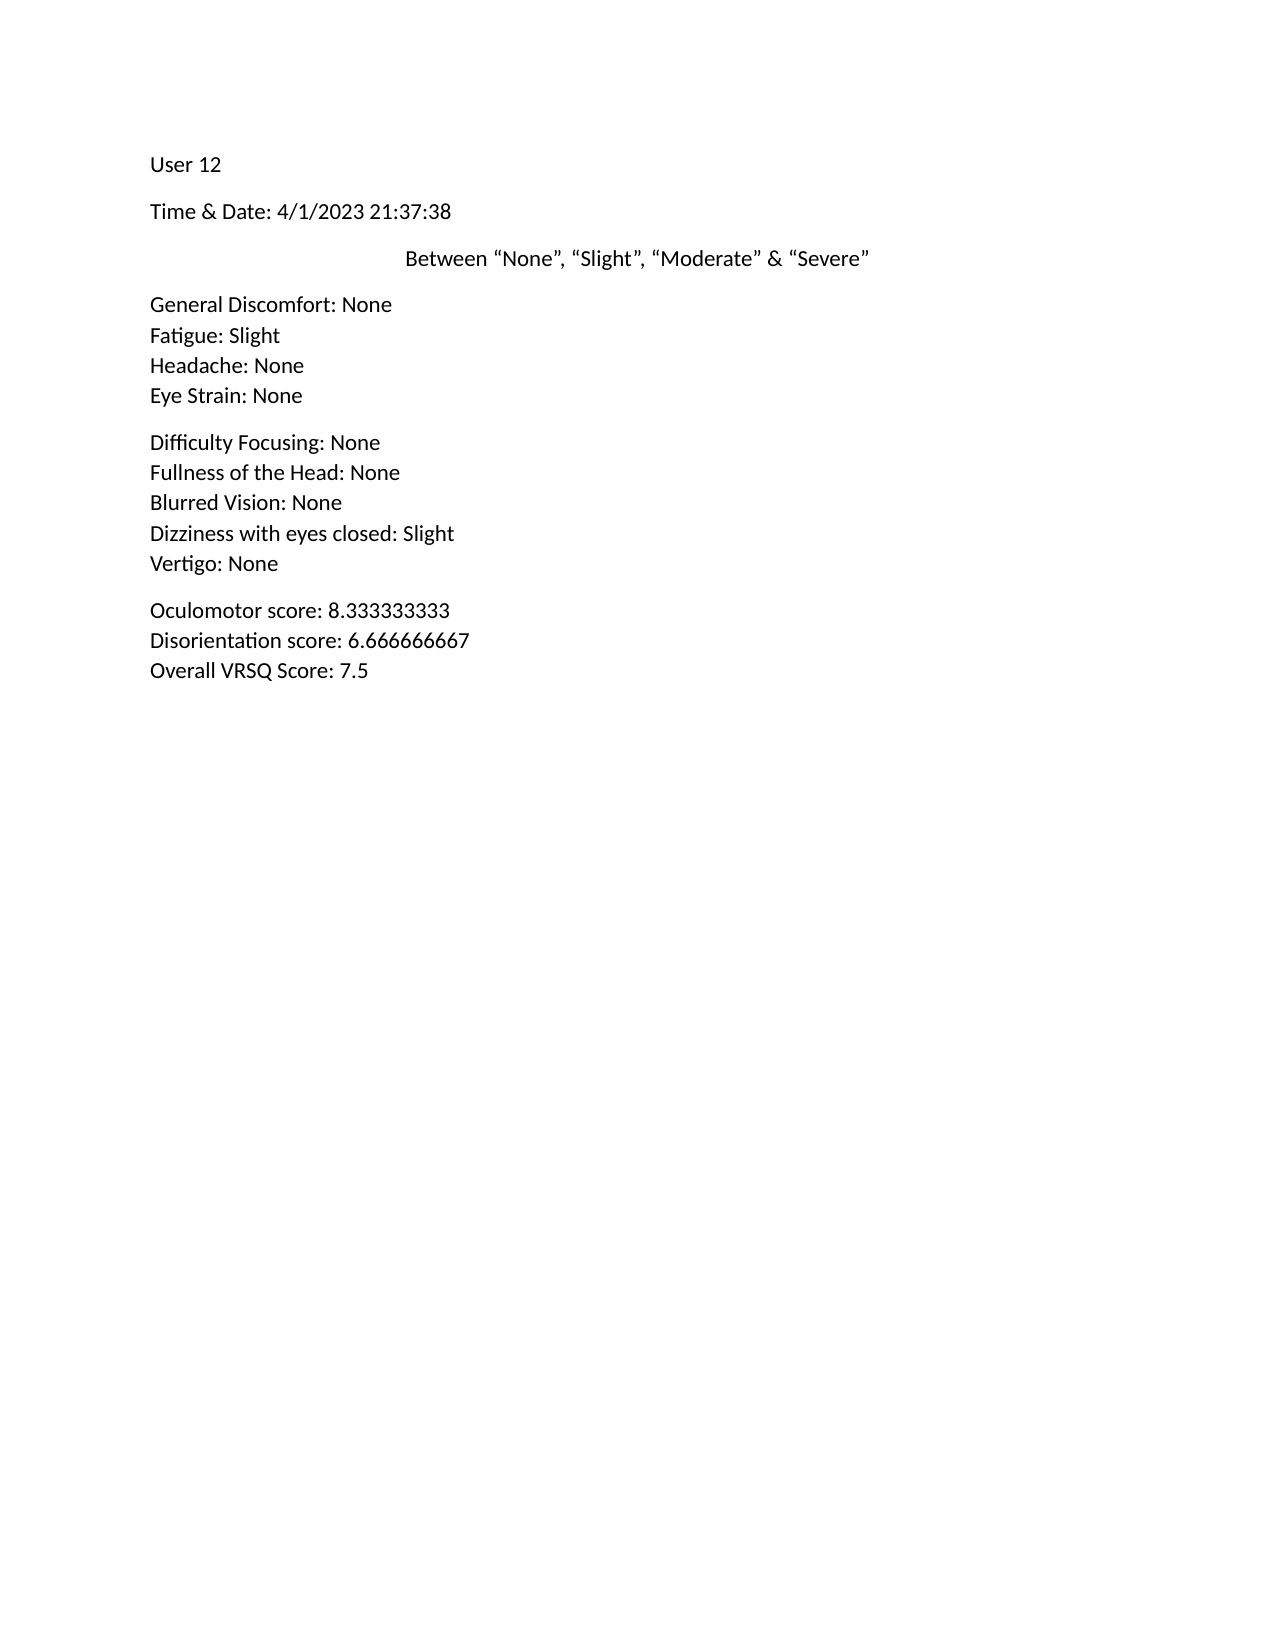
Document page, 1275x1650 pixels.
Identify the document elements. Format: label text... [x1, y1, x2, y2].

text Time & Date: 4/1/2023 21:37:38 [150, 197, 1125, 225]
text Oculomotor score: 8.333333333 Disorientation score: 6.666666667 Overall VRSQ Score: 7.5 [150, 596, 1125, 684]
text Between “None”, “Slight”, “Moderate” & “Severe” [150, 244, 1125, 272]
text General Discomfort: None Fatigue: Slight Headache: None Eye Strain: None [150, 291, 1125, 409]
text User 12 [150, 150, 1125, 178]
text Difficulty Focusing: None Fullness of the Head: None Blurred Vision: None Dizziness with eyes closed: Slight Vertigo: None [150, 428, 1125, 577]
